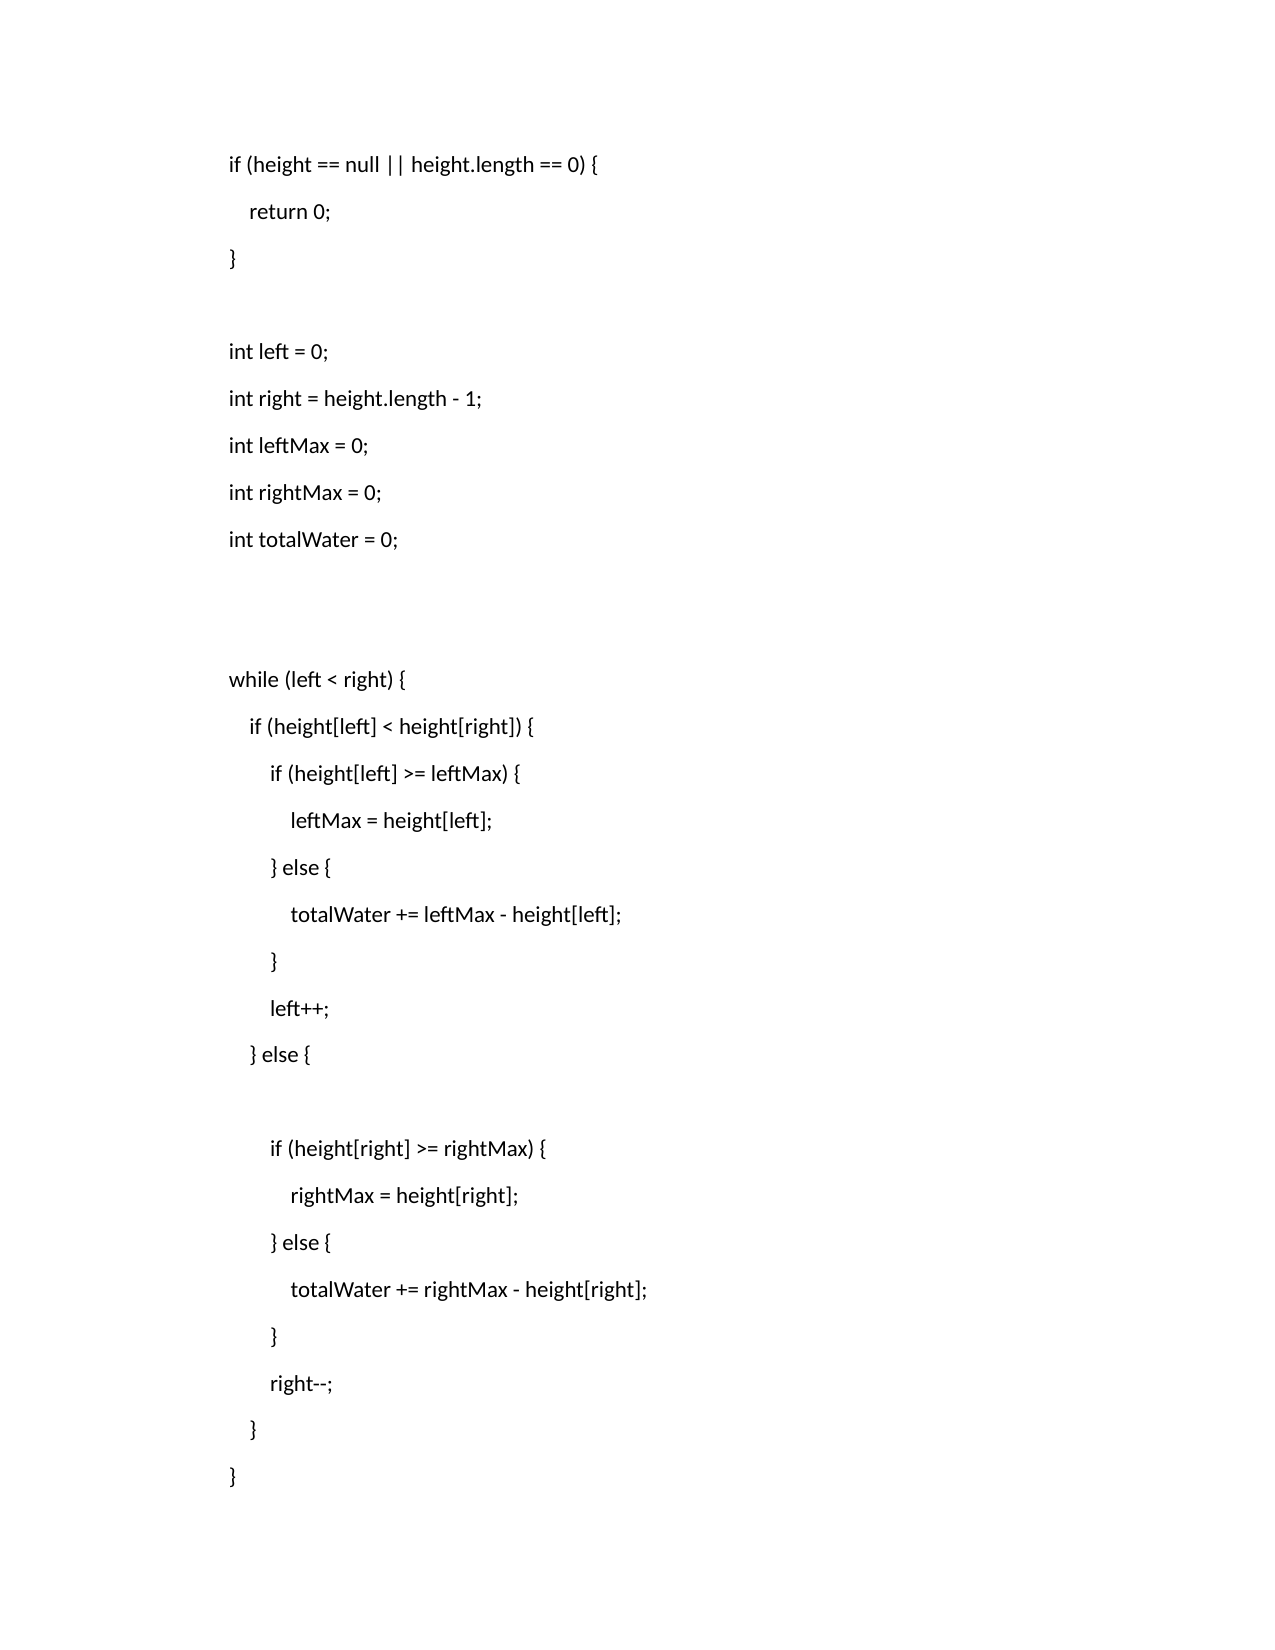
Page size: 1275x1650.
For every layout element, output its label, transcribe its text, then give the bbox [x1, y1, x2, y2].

text } [187, 1416, 1125, 1444]
text int leftMax = 0; [187, 431, 1125, 459]
text rightMax = height[right]; [187, 1181, 1125, 1209]
text int rightMax = 0; [187, 478, 1125, 506]
text } else { [187, 1041, 1125, 1069]
text } [187, 1462, 1125, 1491]
text leftMax = height[left]; [187, 806, 1125, 834]
text if (height[left] < height[right]) { [187, 712, 1125, 741]
text return 0; [187, 197, 1125, 225]
text left++; [187, 994, 1125, 1022]
text } else { [187, 853, 1125, 881]
text totalWater += rightMax - height[right]; [187, 1275, 1125, 1303]
text while (left < right) { [187, 666, 1125, 694]
text } [187, 244, 1125, 272]
text int right = height.length - 1; [187, 384, 1125, 412]
text } [187, 947, 1125, 975]
text int totalWater = 0; [187, 525, 1125, 553]
text right--; [187, 1369, 1125, 1397]
text totalWater += leftMax - height[left]; [187, 900, 1125, 928]
text } [187, 1322, 1125, 1350]
text int left = 0; [187, 337, 1125, 366]
text if (height[right] >= rightMax) { [187, 1134, 1125, 1162]
text if (height == null || height.length == 0) { [187, 150, 1125, 178]
text if (height[left] >= leftMax) { [187, 759, 1125, 787]
text } else { [187, 1228, 1125, 1256]
